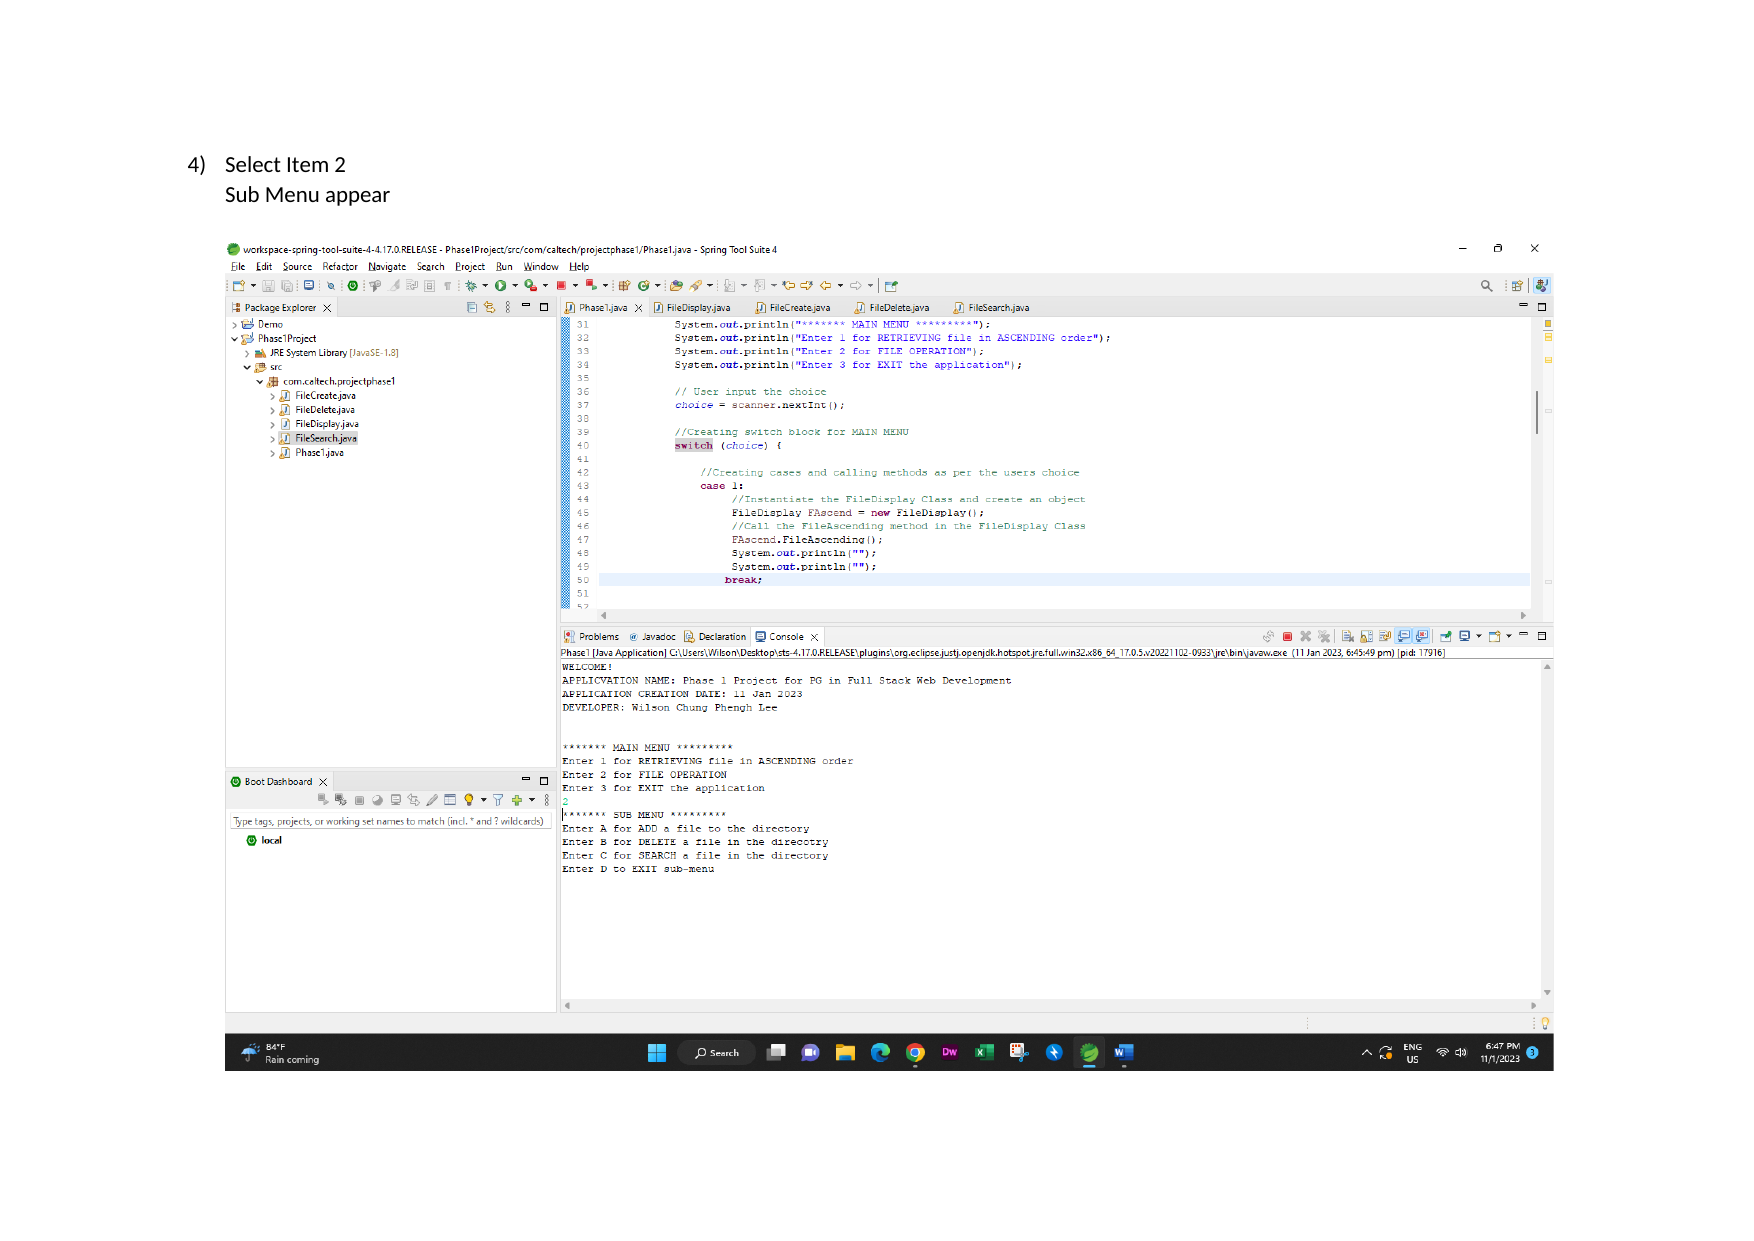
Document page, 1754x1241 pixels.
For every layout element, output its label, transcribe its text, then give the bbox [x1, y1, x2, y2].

list Sub Menu appear [225, 180, 1604, 208]
picture [225, 240, 1554, 1071]
list Select Item 2 [187, 150, 1604, 178]
